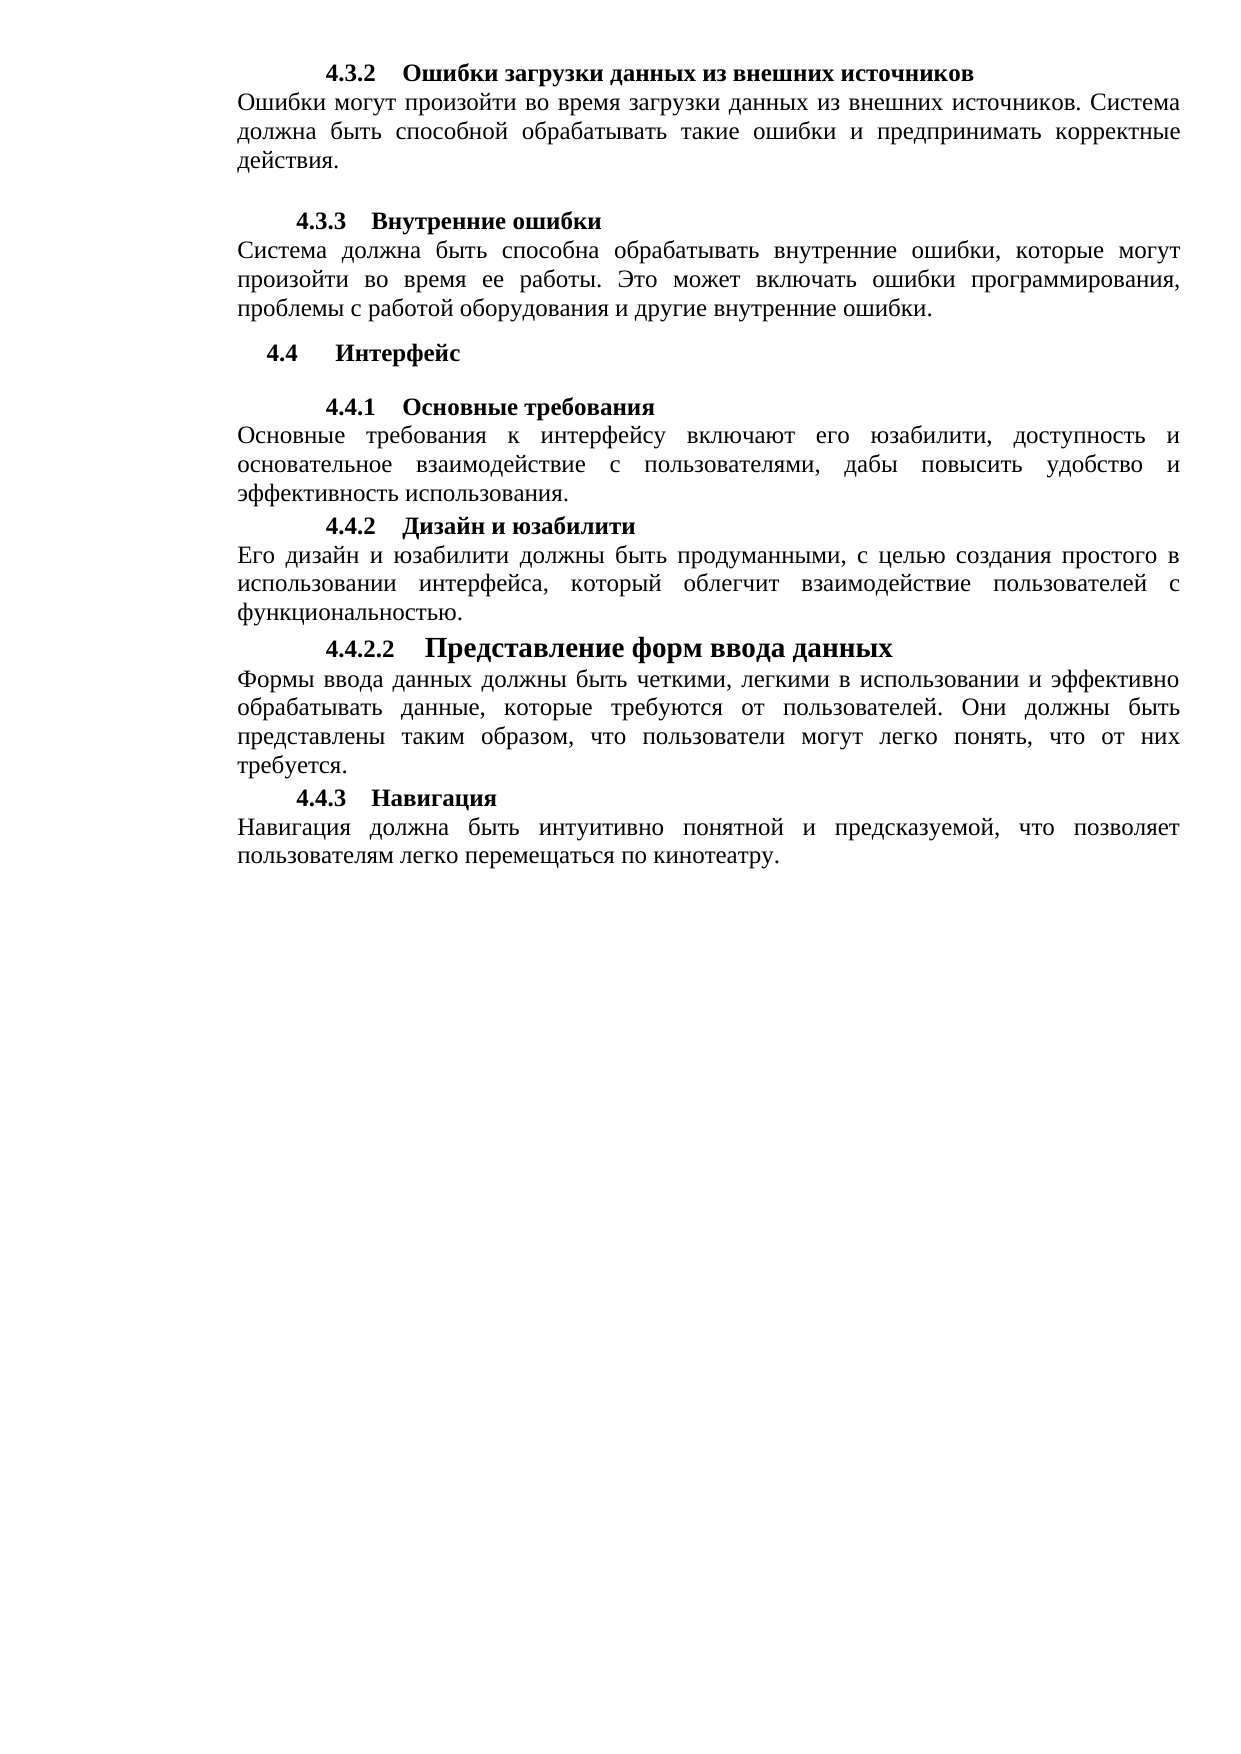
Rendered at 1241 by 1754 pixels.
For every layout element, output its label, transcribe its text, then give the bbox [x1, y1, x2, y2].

subtitle Дизайн и юзабилити [326, 511, 1181, 540]
subtitle Ошибки загрузки данных из внешних источников [326, 58, 1181, 87]
text Формы ввода данных должны быть четкими, легкими в использовании и эффективно обрабатывать данные, которые требуются от пользователей. Они должны быть представлены таким образом, что пользователи могут легко понять, что от них требуется. [237, 664, 1181, 779]
subtitle Основные требования [326, 392, 1181, 421]
subtitle Внутренние ошибки [296, 206, 1181, 235]
subtitle Представление форм ввода данных [326, 630, 1181, 664]
subtitle Интерфейс [266, 338, 1181, 367]
text Его дизайн и юзабилити должны быть продуманными, с целью создания простого в использовании интерфейса, который облегчит взаимодействие пользователей с функциональностью. [237, 540, 1181, 626]
text Навигация должна быть интуитивно понятной и предсказуемой, что позволяет пользователям легко перемещаться по кинотеатру. [237, 812, 1181, 869]
text Ошибки могут произойти во время загрузки данных из внешних источников. Система должна быть способной обрабатывать такие ошибки и предпринимать корректные действия. [237, 87, 1181, 173]
text Система должна быть способна обрабатывать внутренние ошибки, которые могут произойти во время ее работы. Это может включать ошибки программирования, проблемы с работой оборудования и другие внутренние ошибки. [237, 235, 1181, 321]
subtitle Навигация [296, 783, 1181, 812]
text Основные требования к интерфейсу включают его юзабилити, доступность и основательное взаимодействие с пользователями, дабы повысить удобство и эффективность использования. [237, 421, 1181, 507]
